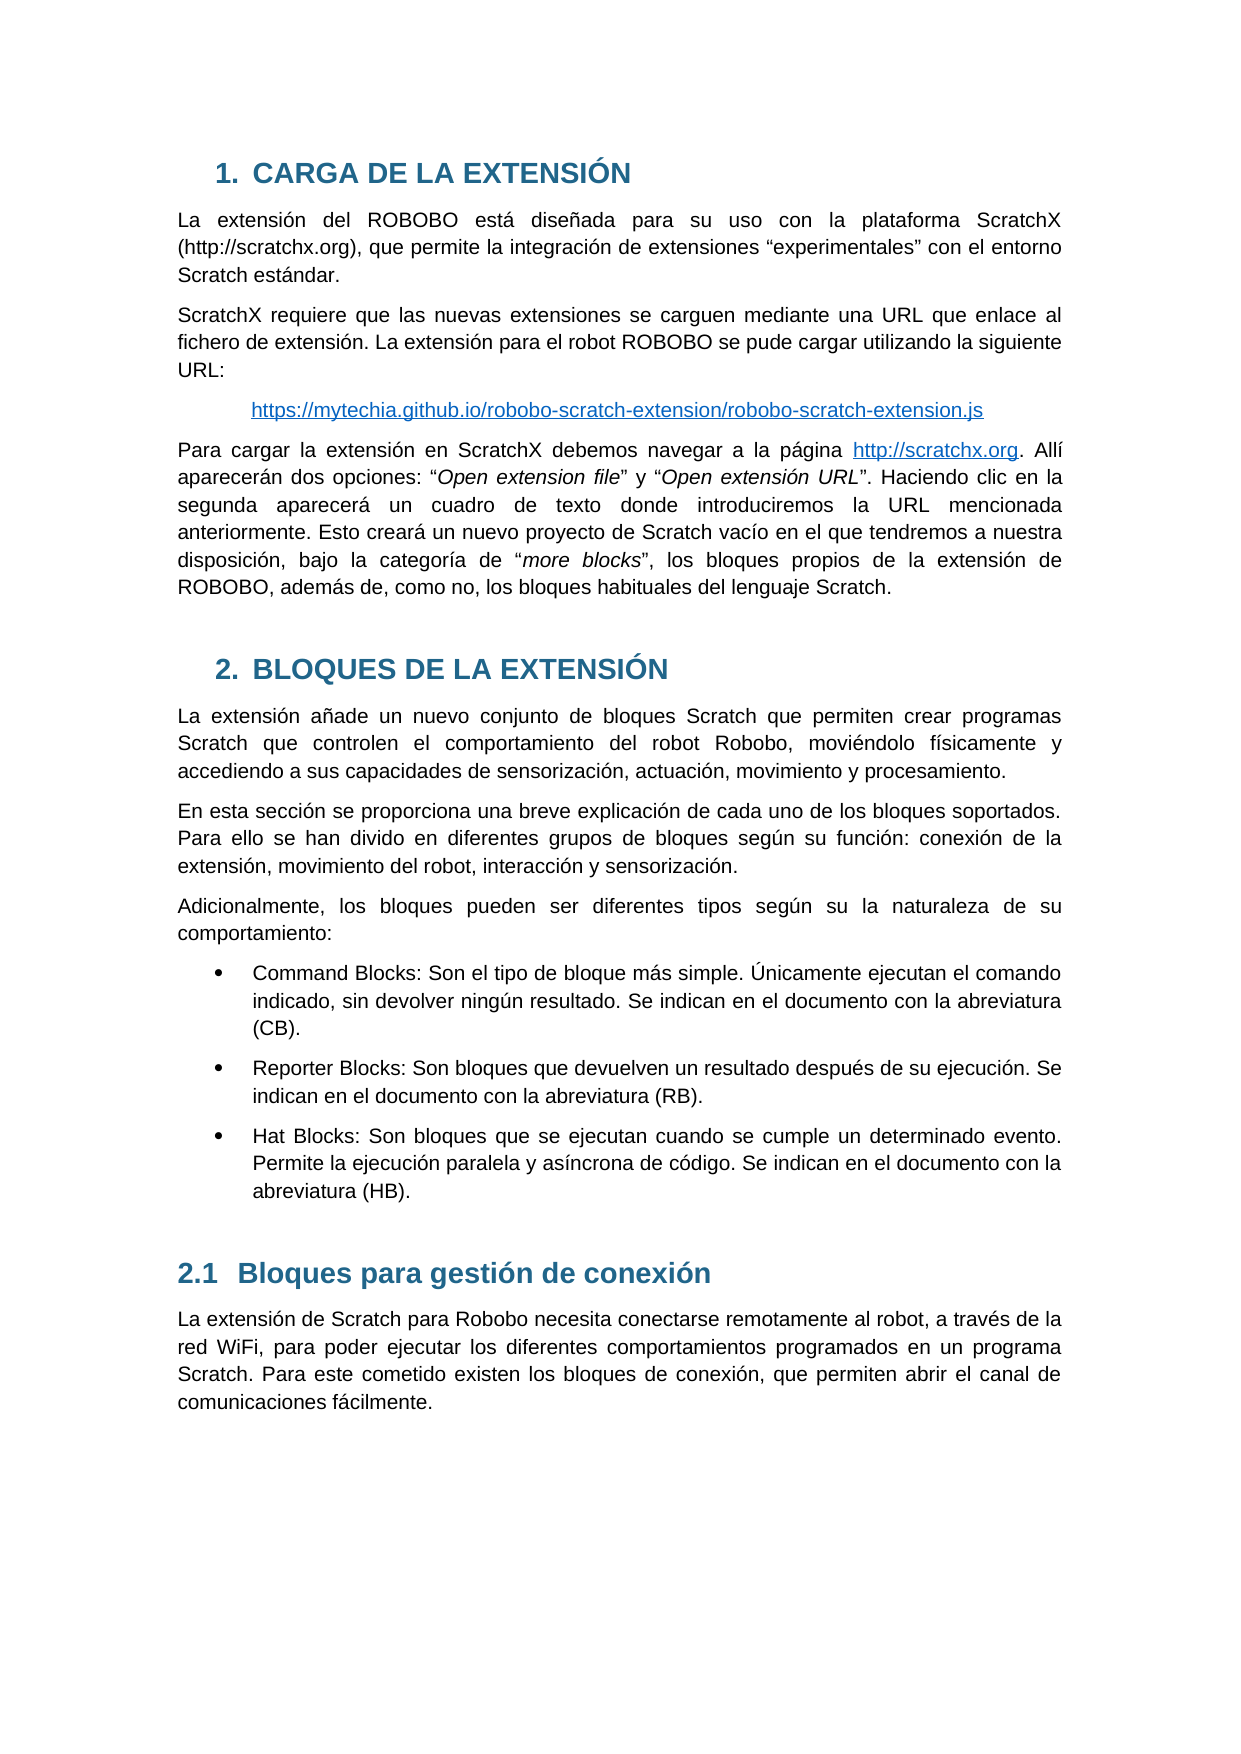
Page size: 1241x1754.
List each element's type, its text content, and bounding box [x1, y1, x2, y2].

text Para cargar la extensión en ScratchX debemos navegar a la página http://scratchx.org. Allí aparecerán dos opciones: “Open extension file” y “Open extensión URL”. Haciendo clic en la segunda aparecerá un cuadro de texto donde introduciremos la URL mencionada anteriormente. Esto creará un nuevo proyecto de Scratch vacío en el que tendremos a nuestra disposición, bajo la categoría de “more blocks”, los bloques propios de la extensión de ROBOBO, además de, como no, los bloques habituales del lenguaje Scratch. [177, 437, 1063, 599]
text En esta sección se proporciona una breve explicación de cada uno de los bloques soportados. Para ello se han divido en diferentes grupos de bloques según su función: conexión de la extensión, movimiento del robot, interacción y sensorización. [177, 798, 1063, 877]
text La extensión de Scratch para Robobo necesita conectarse remotamente al robot, a través de la red WiFi, para poder ejecutar los diferentes comportamientos programados en un programa Scratch. Para este cometido existen los bloques de conexión, que permiten abrir el canal de comunicaciones fácilmente. [177, 1307, 1063, 1414]
subtitle Carga de la extensión [215, 156, 1063, 190]
text La extensión añade un nuevo conjunto de bloques Scratch que permiten crear programas Scratch que controlen el comportamiento del robot Robobo, moviéndolo físicamente y accediendo a sus capacidades de sensorización, actuación, movimiento y procesamiento. [177, 703, 1063, 782]
text Adicionalmente, los bloques pueden ser diferentes tipos según su la naturaleza de su comportamiento: [177, 893, 1063, 945]
subtitle Bloques para gestión de conexión [177, 1256, 1063, 1290]
text https://mytechia.github.io/robobo-scratch-extension/robobo-scratch-extension.js [177, 397, 1063, 421]
list Reporter Blocks: Son bloques que devuelven un resultado después de su ejecución. Se indican en el documento con la abreviatura (RB). [215, 1056, 1063, 1108]
list Hat Blocks: Son bloques que se ejecutan cuando se cumple un determinado evento. Permite la ejecución paralela y asíncrona de código. Se indican en el documento con la abreviatura (HB). [215, 1124, 1063, 1203]
list Command Blocks: Son el tipo de bloque más simple. Únicamente ejecutan el comando indicado, sin devolver ningún resultado. Se indican en el documento con la abreviatura (CB). [215, 961, 1063, 1040]
text ScratchX requiere que las nuevas extensiones se carguen mediante una URL que enlace al fichero de extensión. La extensión para el robot ROBOBO se pude cargar utilizando la siguiente URL: [177, 302, 1063, 381]
text La extensión del ROBOBO está diseñada para su uso con la plataforma ScratchX (http://scratchx.org), que permite la integración de extensiones “experimentales” con el entorno Scratch estándar. [177, 207, 1063, 286]
subtitle Bloques de la extensión [215, 652, 1063, 686]
